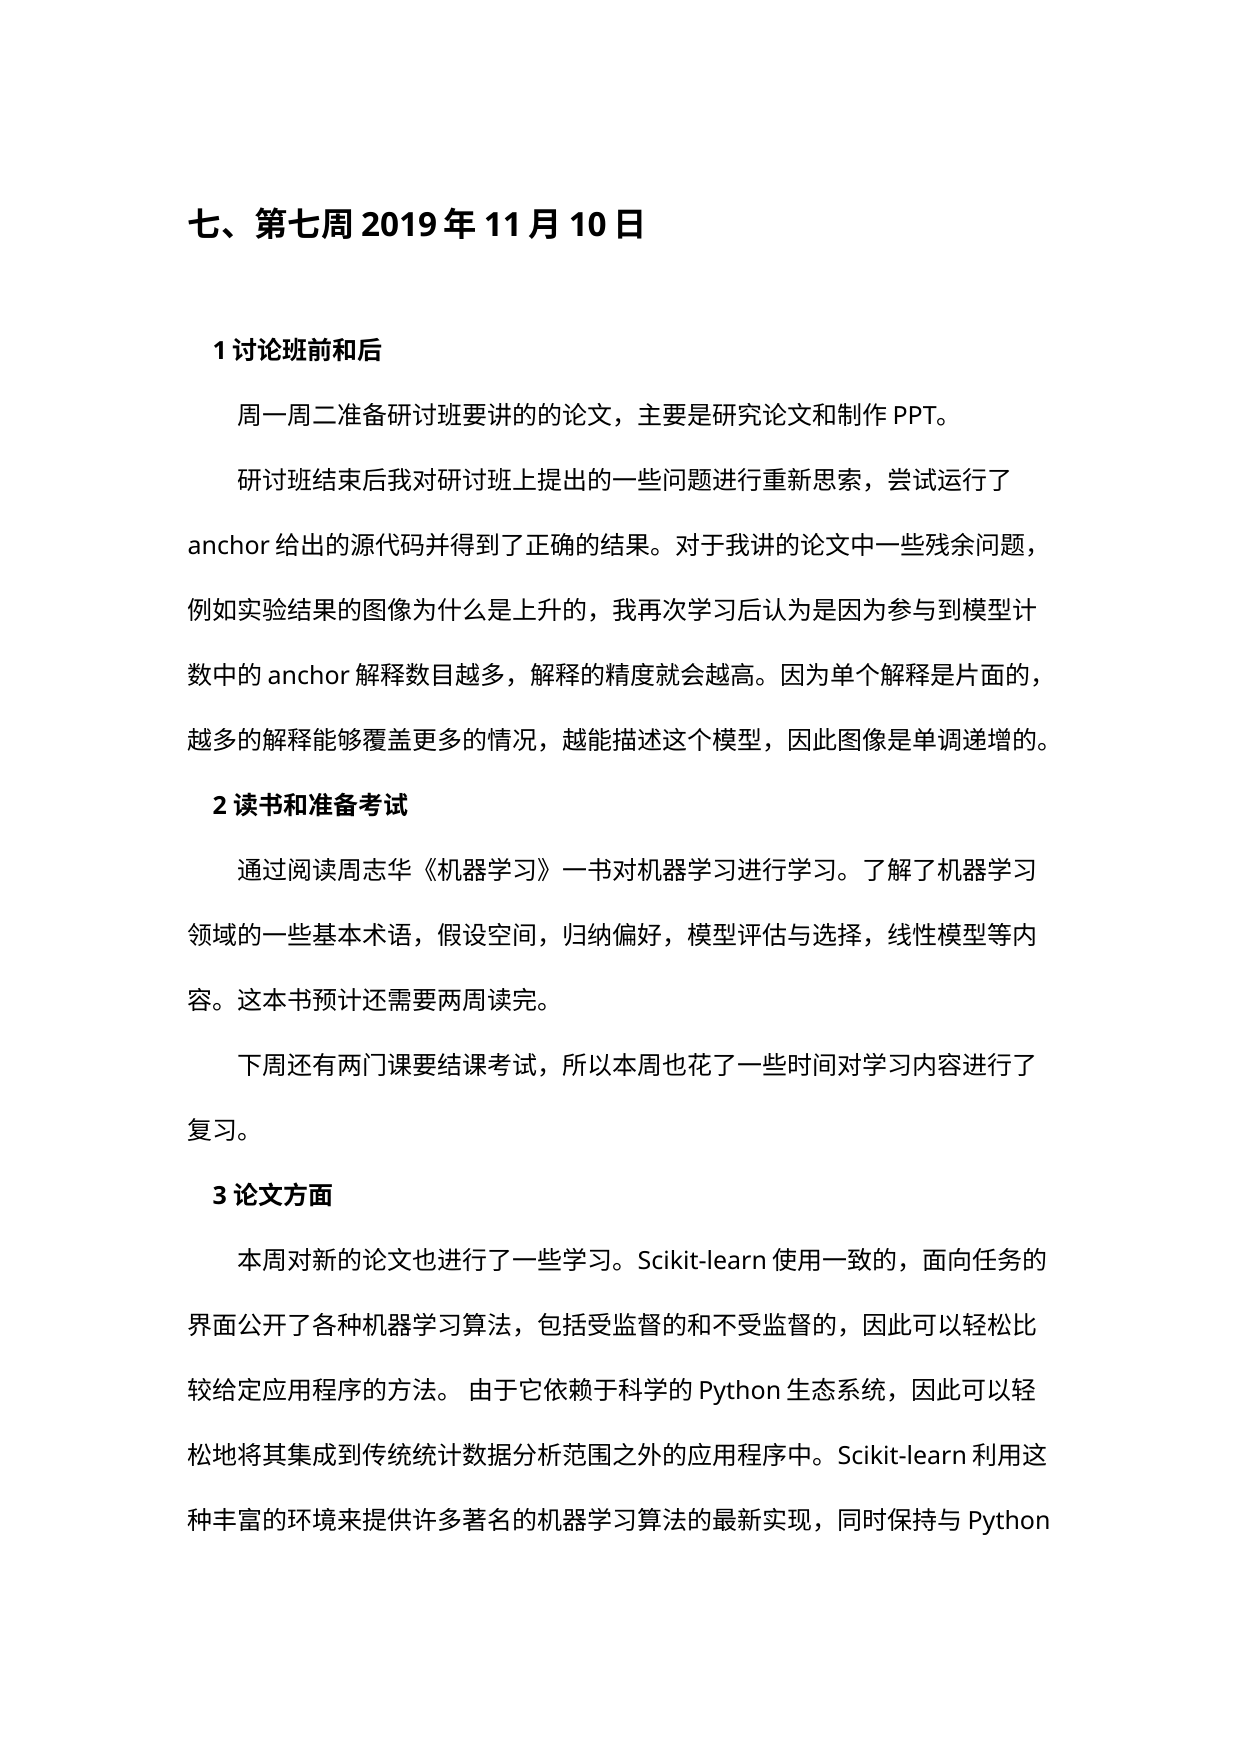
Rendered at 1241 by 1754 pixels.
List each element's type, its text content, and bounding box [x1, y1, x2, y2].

text 周一周二准备研讨班要讲的的论文，主要是研究论文和制作PPT。 [187, 381, 1053, 446]
text 下周还有两门课要结课考试，所以本周也花了一些时间对学习内容进行了复习。 [187, 1031, 1053, 1161]
subtitle 1讨论班前和后 [187, 316, 1053, 381]
subtitle 七、第七周2019年11月10日 [187, 189, 1053, 254]
text 通过阅读周志华《机器学习》一书对机器学习进行学习。了解了机器学习领域的一些基本术语，假设空间，归纳偏好，模型评估与选择，线性模型等内容。这本书预计还需要两周读完。 [187, 836, 1053, 1031]
text 研讨班结束后我对研讨班上提出的一些问题进行重新思索，尝试运行了anchor给出的源代码并得到了正确的结果。对于我讲的论文中一些残余问题，例如实验结果的图像为什么是上升的，我再次学习后认为是因为参与到模型计数中的anchor解释数目越多，解释的精度就会越高。因为单个解释是片面的，越多的解释能够覆盖更多的情况，越能描述这个模型，因此图像是单调递增的。 [187, 446, 1053, 771]
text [187, 1226, 1053, 1551]
subtitle 2 读书和准备考试 [187, 771, 1053, 836]
subtitle 3 论文方面 [187, 1161, 1053, 1226]
